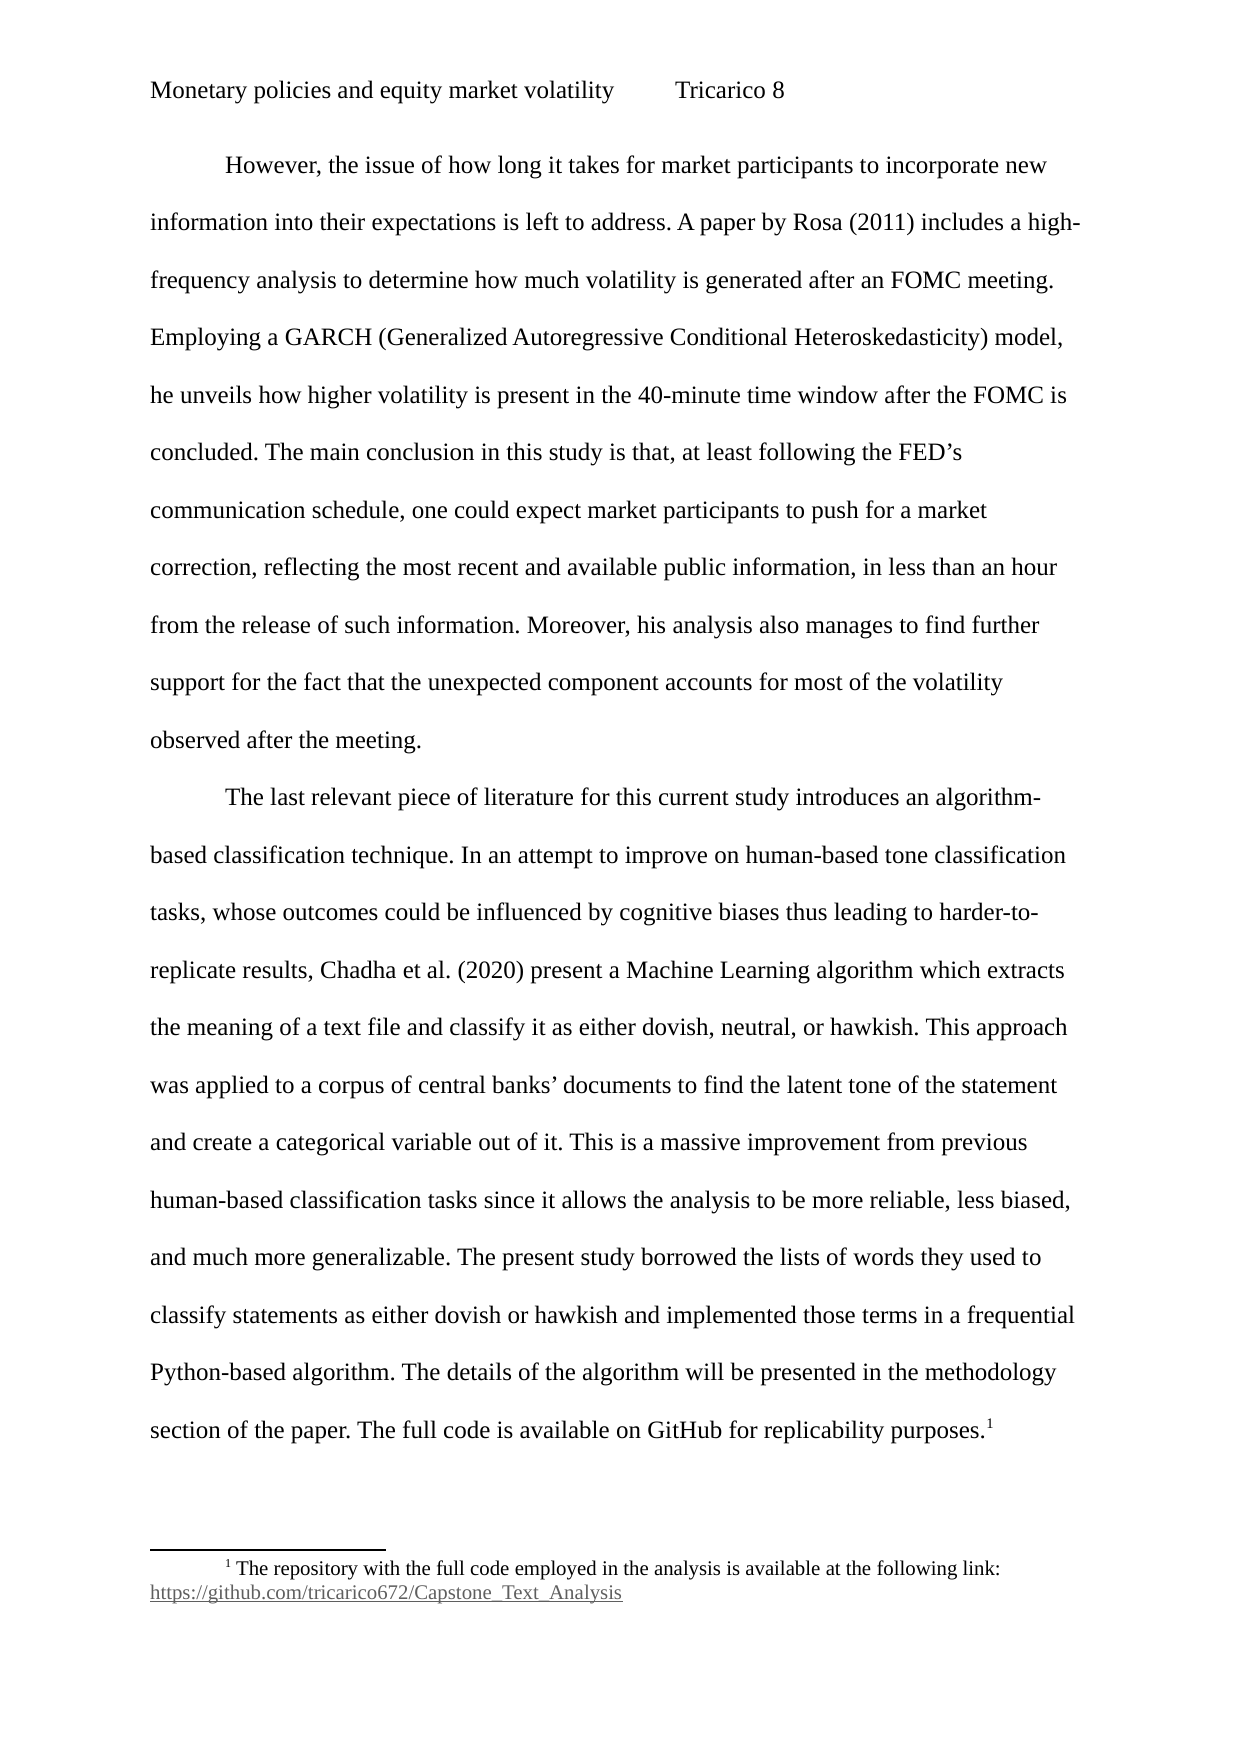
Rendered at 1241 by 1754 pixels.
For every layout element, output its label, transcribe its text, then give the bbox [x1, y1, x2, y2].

text The last relevant piece of literature for this current study introduces an algorithm-based classification technique. In an attempt to improve on human-based tone classification tasks, whose outcomes could be influenced by cognitive biases thus leading to harder-to-replicate results, Chadha et al. (2020) present a Machine Learning algorithm which extracts the meaning of a text file and classify it as either dovish, neutral, or hawkish. This approach was applied to a corpus of central banks’ documents to find the latent tone of the statement and create a categorical variable out of it. This is a massive improvement from previous human-based classification tasks since it allows the analysis to be more reliable, less biased, and much more generalizable. The present study borrowed the lists of words they used to classify statements as either dovish or hawkish and implemented those terms in a frequential Python-based algorithm. The details of the algorithm will be presented in the methodology section of the paper. The full code is available on GitHub for replicability purposes. [150, 782, 1090, 1444]
text However, the issue of how long it takes for market participants to incorporate new information into their expectations is left to address. A paper by Rosa (2011) includes a high-frequency analysis to determine how much volatility is generated after an FOMC meeting. Employing a GARCH (Generalized Autoregressive Conditional Heteroskedasticity) model, he unveils how higher volatility is present in the 40-minute time window after the FOMC is concluded. The main conclusion in this study is that, at least following the FED’s communication schedule, one could expect market participants to push for a market correction, reflecting the most recent and available public information, in less than an hour from the release of such information. Moreover, his analysis also manages to find further support for the fact that the unexpected component accounts for most of the volatility observed after the meeting. [150, 150, 1090, 754]
